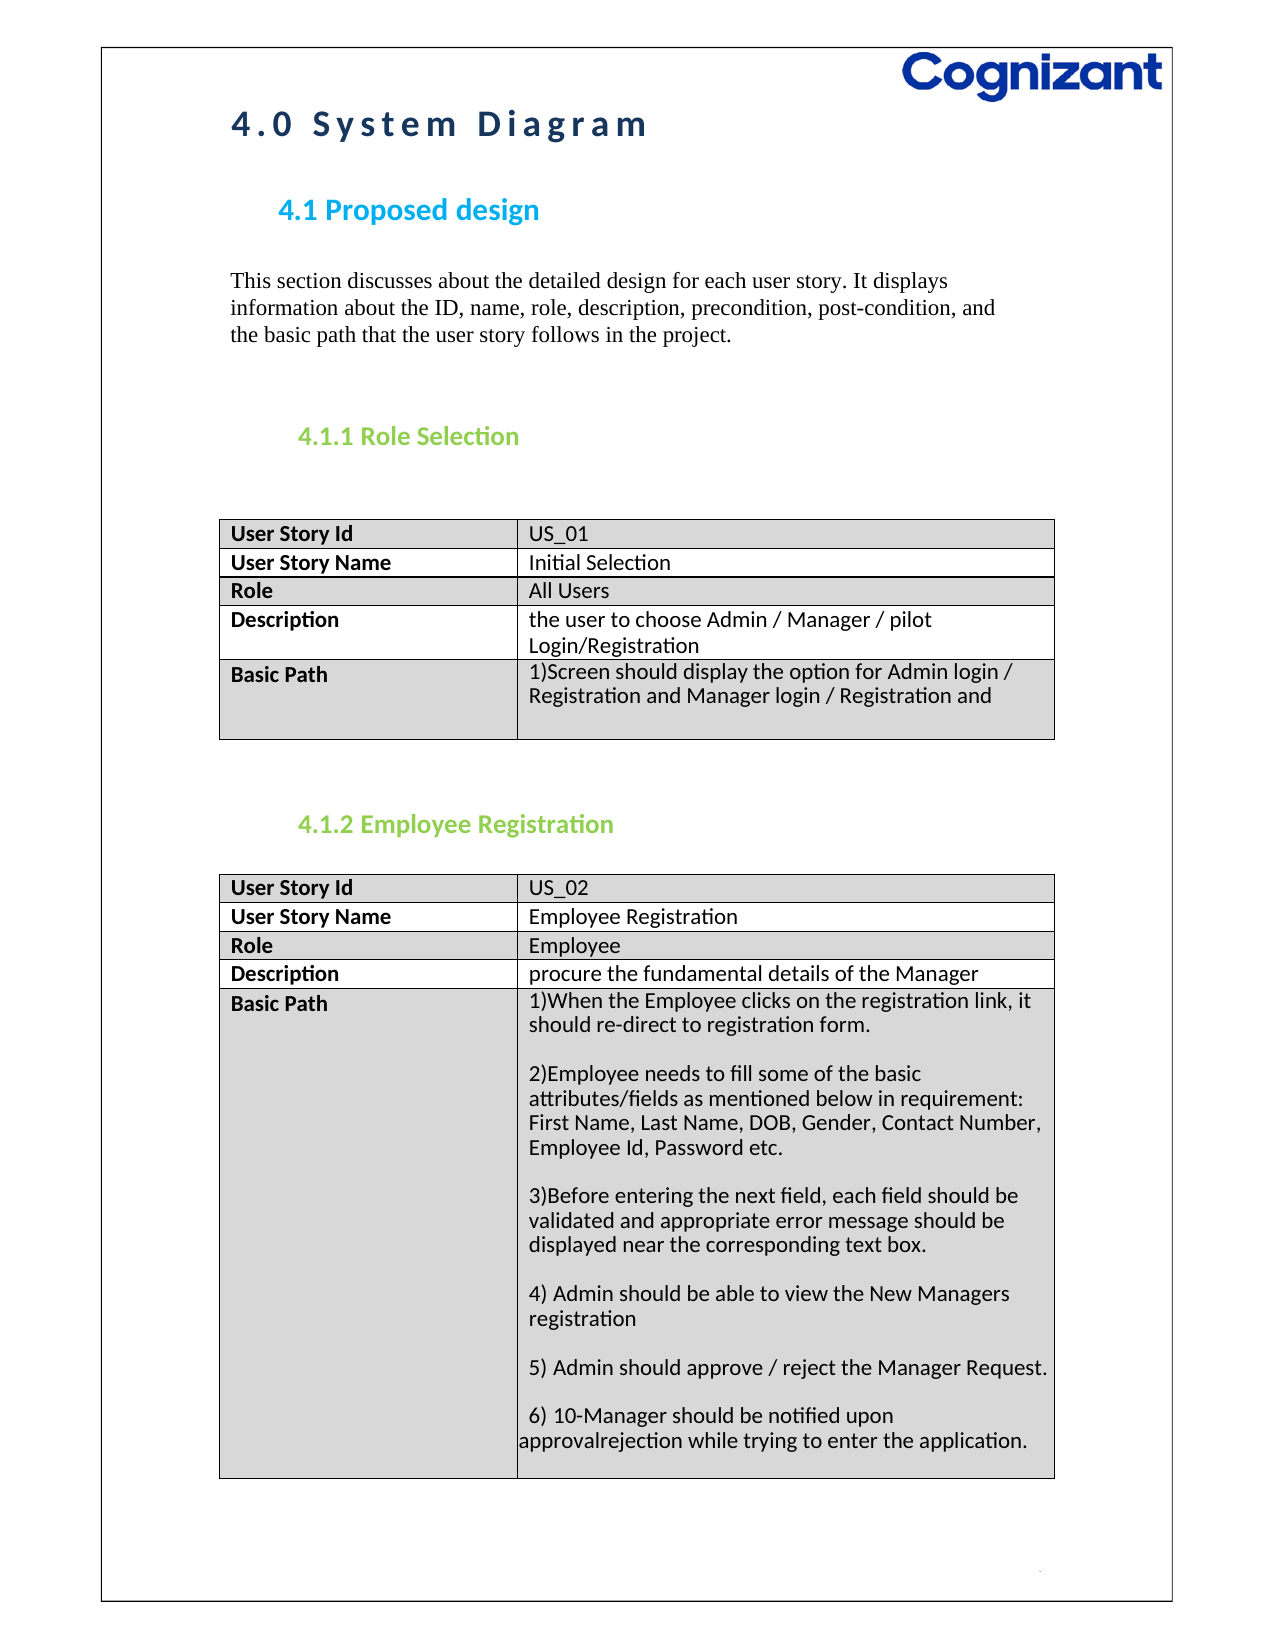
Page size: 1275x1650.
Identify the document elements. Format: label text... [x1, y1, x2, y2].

subtitle Role Selection [298, 419, 1144, 452]
table_cell All Users [518, 578, 1054, 605]
table_cell 1)Screen should display the option for Admin login / Registration and Manager login / Registration and [518, 660, 1054, 739]
table_header US_02 [518, 875, 1054, 902]
table_cell Basic Path [220, 660, 517, 739]
table_cell Description [220, 606, 517, 658]
table_cell the user to choose Admin / Manager / pilot Login/Registration [518, 606, 1054, 658]
list Employee Registration [298, 807, 1144, 840]
table_cell Employee Registration [518, 903, 1054, 931]
text This section discusses about the detailed design for each user story. It displays information about the ID, name, role, description, precondition, post-condition, and the basic path that the user story follows in the project. [230, 267, 1022, 347]
text 4.0 System Diagram [231, 100, 1144, 146]
table_cell User Story Name [220, 549, 517, 576]
table_cell procure the fundamental details of the Manager [518, 960, 1054, 988]
picture [902, 52, 1164, 102]
subtitle Proposed design [278, 190, 1144, 228]
table_header User Story Id [220, 520, 517, 548]
table_cell Description [220, 960, 517, 988]
table_header US_01 [518, 520, 1054, 548]
table_cell Role [220, 578, 517, 605]
table_cell Role [220, 932, 517, 959]
table_header User Story Id [220, 875, 517, 902]
table_cell Employee [518, 932, 1054, 959]
table_cell Initial Selection [518, 549, 1054, 576]
table_cell 1)When the Employee clicks on the registration link, it should re-direct to registration form. 2)Employee needs to fill some of the basic attributes/fields as mentioned below in requirement: First Name, Last Name, DOB, Gender, Contact Number, Employee Id, Password etc. 3)Before entering the next field, each field should be validated and appropriate error message should be displayed near the corresponding text box. 4) Admin should be able to view the New Managers registration 5) Admin should approve / reject the Manager Request. 6) 10-Manager should be notified upon approvalrejection while trying to enter the application. [518, 989, 1054, 1478]
table_cell User Story Name [220, 903, 517, 931]
table_cell Basic Path [220, 989, 517, 1478]
